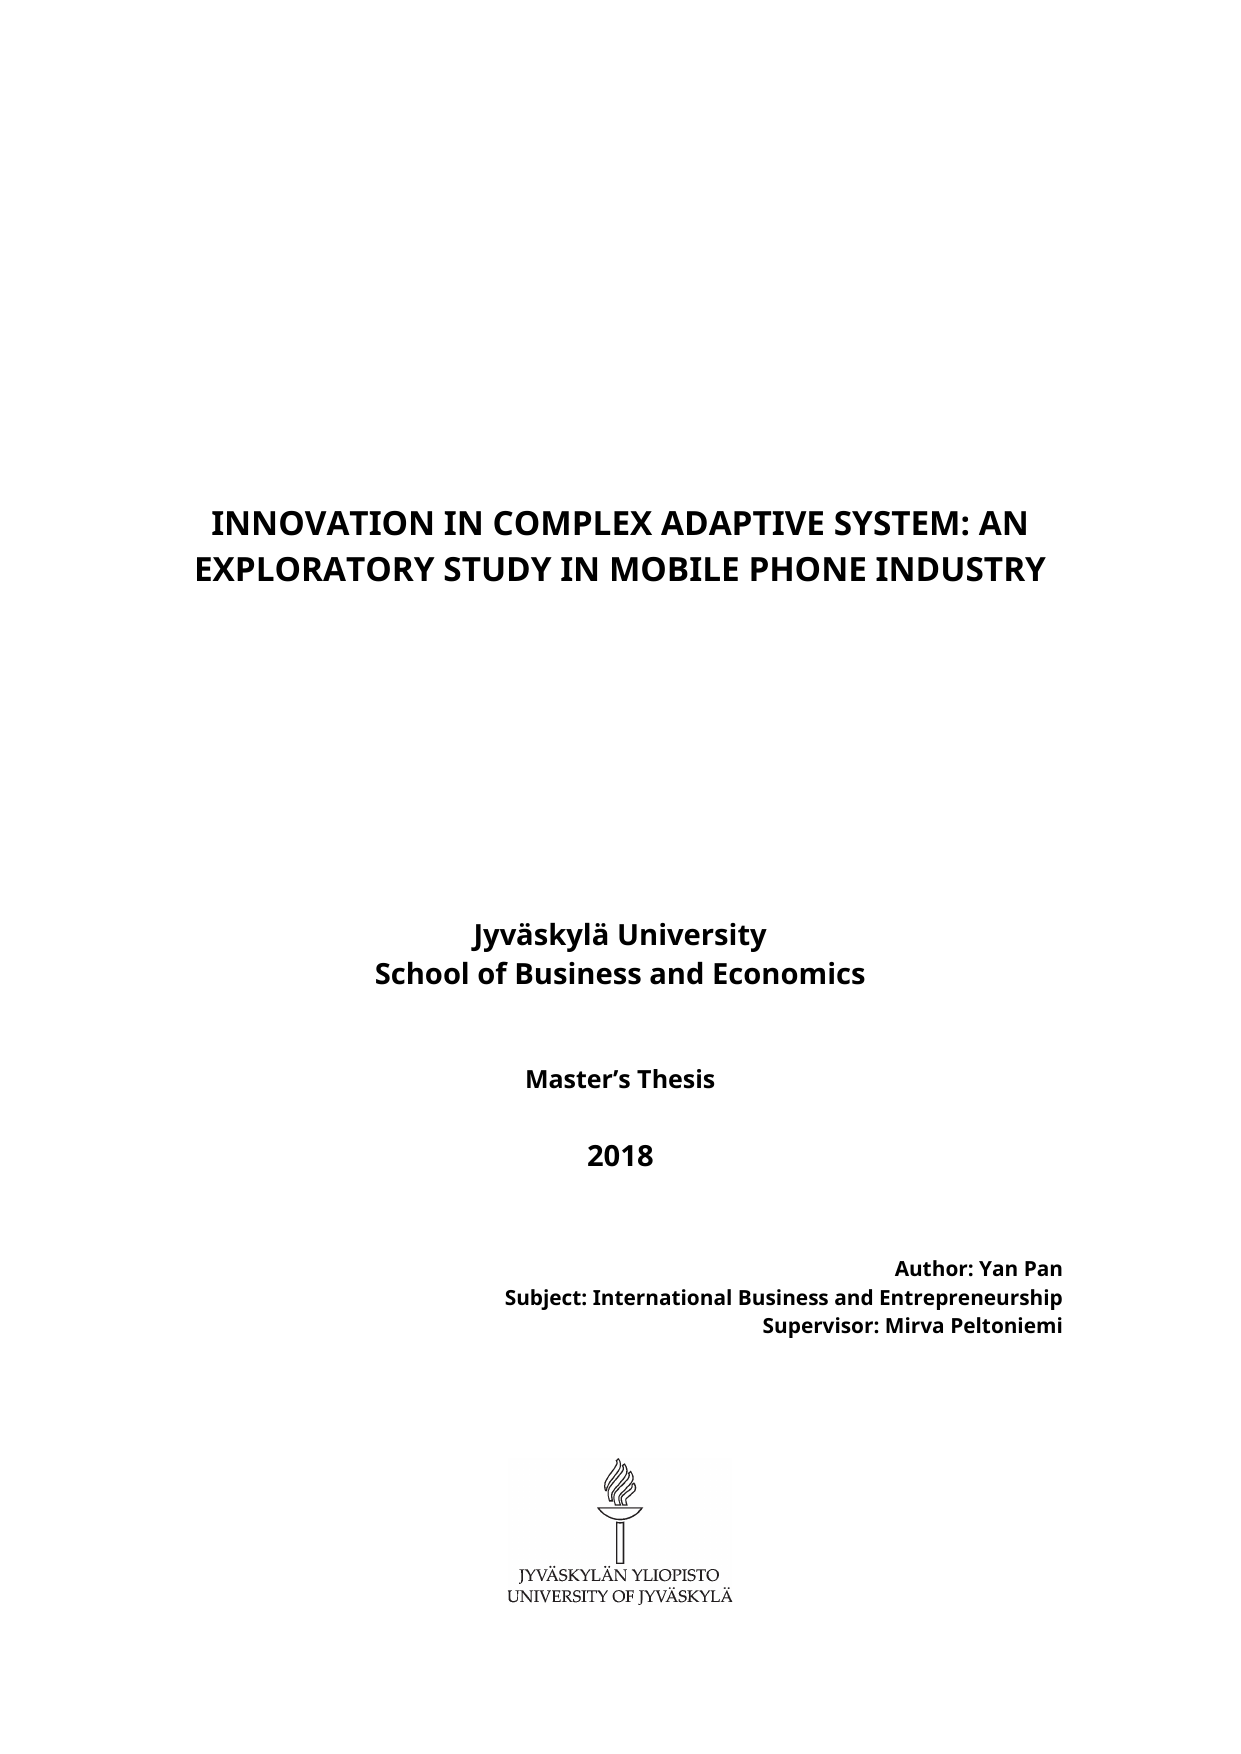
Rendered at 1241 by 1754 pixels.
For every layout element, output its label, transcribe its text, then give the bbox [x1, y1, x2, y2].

text Jyväskylä University [177, 914, 1063, 953]
picture [507, 1458, 733, 1605]
text Innovation in Complex Adaptive System: an exploratory study in mobile phone industry [177, 500, 1063, 591]
text Subject: International Business and Entrepreneurship [177, 1283, 1063, 1311]
text 2018 [177, 1135, 1063, 1175]
text School of Business and Economics [177, 953, 1063, 993]
text Author: Yan Pan [177, 1254, 1063, 1283]
text Master’s Thesis [177, 1061, 1063, 1095]
text Supervisor: Mirva Peltoniemi [177, 1311, 1063, 1339]
